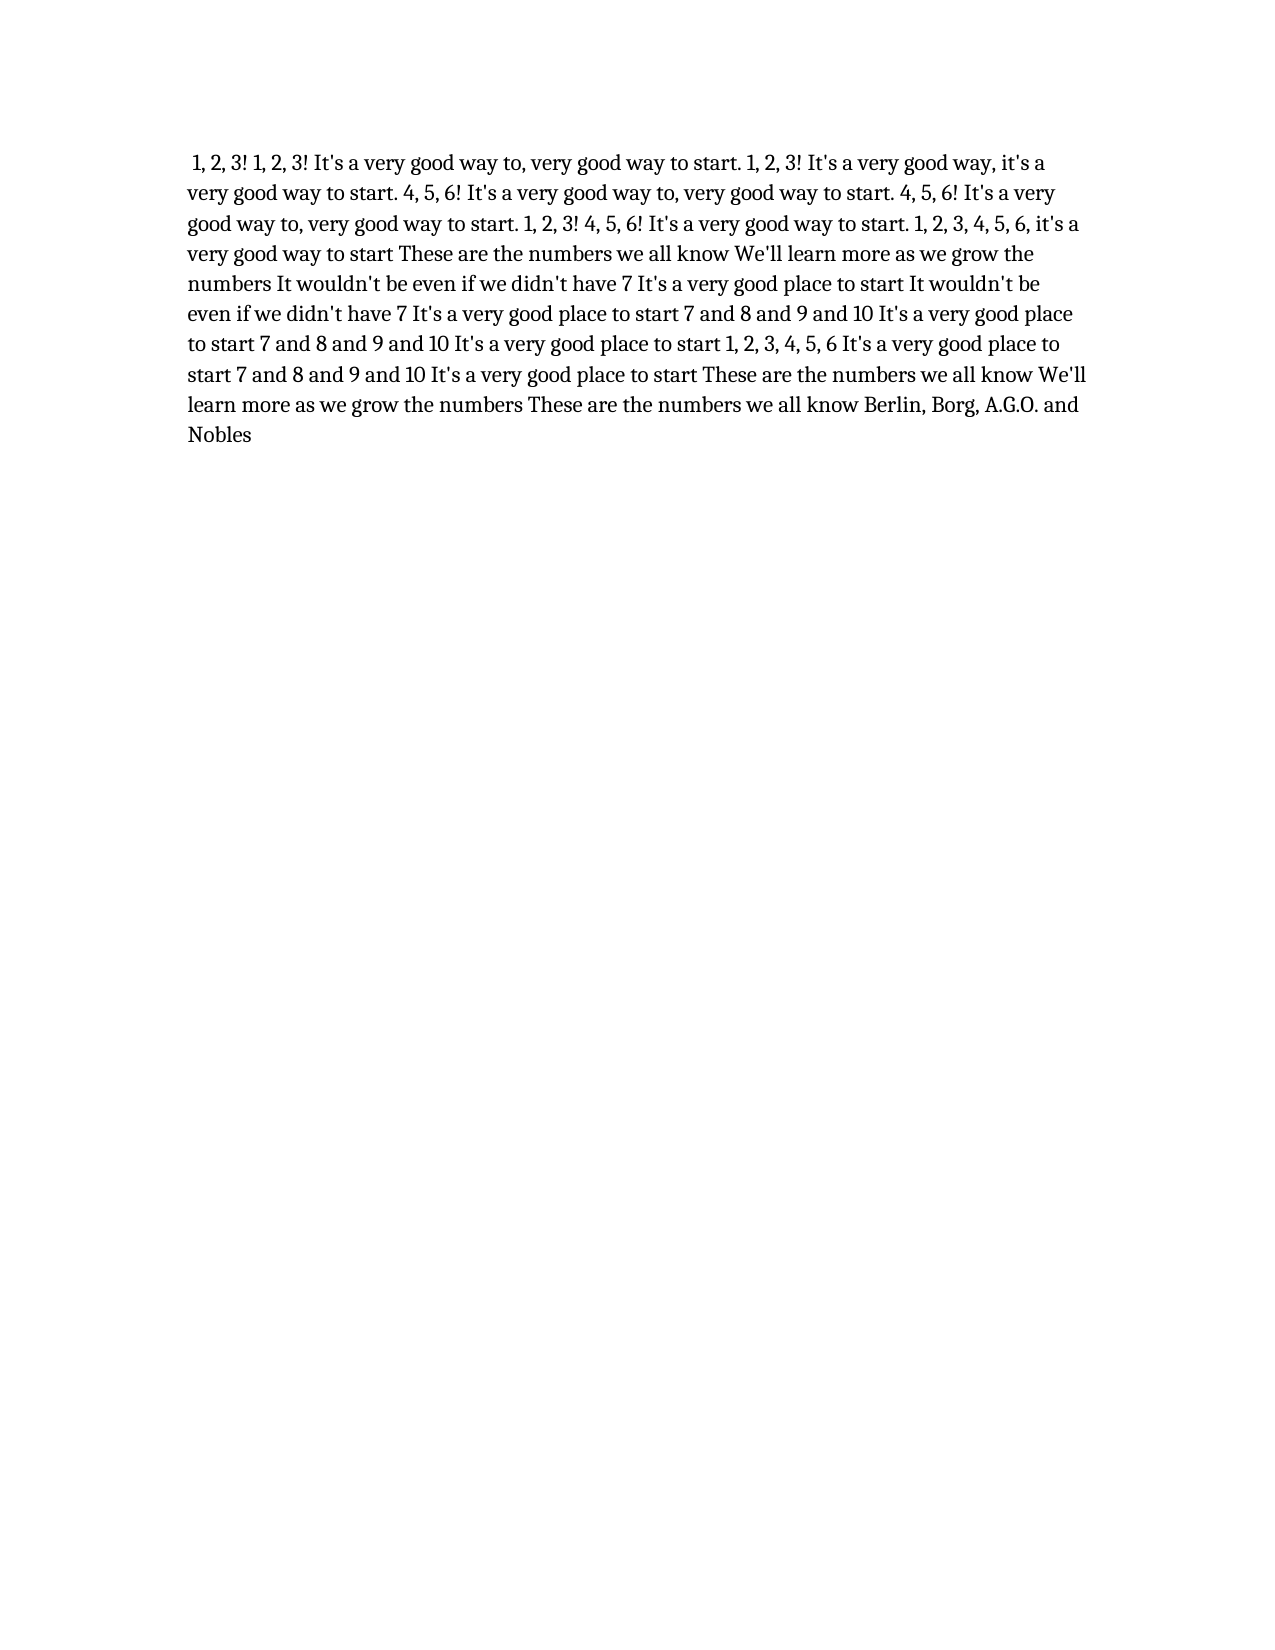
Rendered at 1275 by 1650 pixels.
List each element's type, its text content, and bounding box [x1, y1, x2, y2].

text 1, 2, 3! 1, 2, 3! It's a very good way to, very good way to start. 1, 2, 3! It's a very good way, it's a very good way to start. 4, 5, 6! It's a very good way to, very good way to start. 4, 5, 6! It's a very good way to, very good way to start. 1, 2, 3! 4, 5, 6! It's a very good way to start. 1, 2, 3, 4, 5, 6, it's a very good way to start These are the numbers we all know We'll learn more as we grow the numbers It wouldn't be even if we didn't have 7 It's a very good place to start It wouldn't be even if we didn't have 7 It's a very good place to start 7 and 8 and 9 and 10 It's a very good place to start 7 and 8 and 9 and 10 It's a very good place to start 1, 2, 3, 4, 5, 6 It's a very good place to start 7 and 8 and 9 and 10 It's a very good place to start These are the numbers we all know We'll learn more as we grow the numbers These are the numbers we all know Berlin, Borg, A.G.O. and Nobles [187, 150, 1087, 448]
